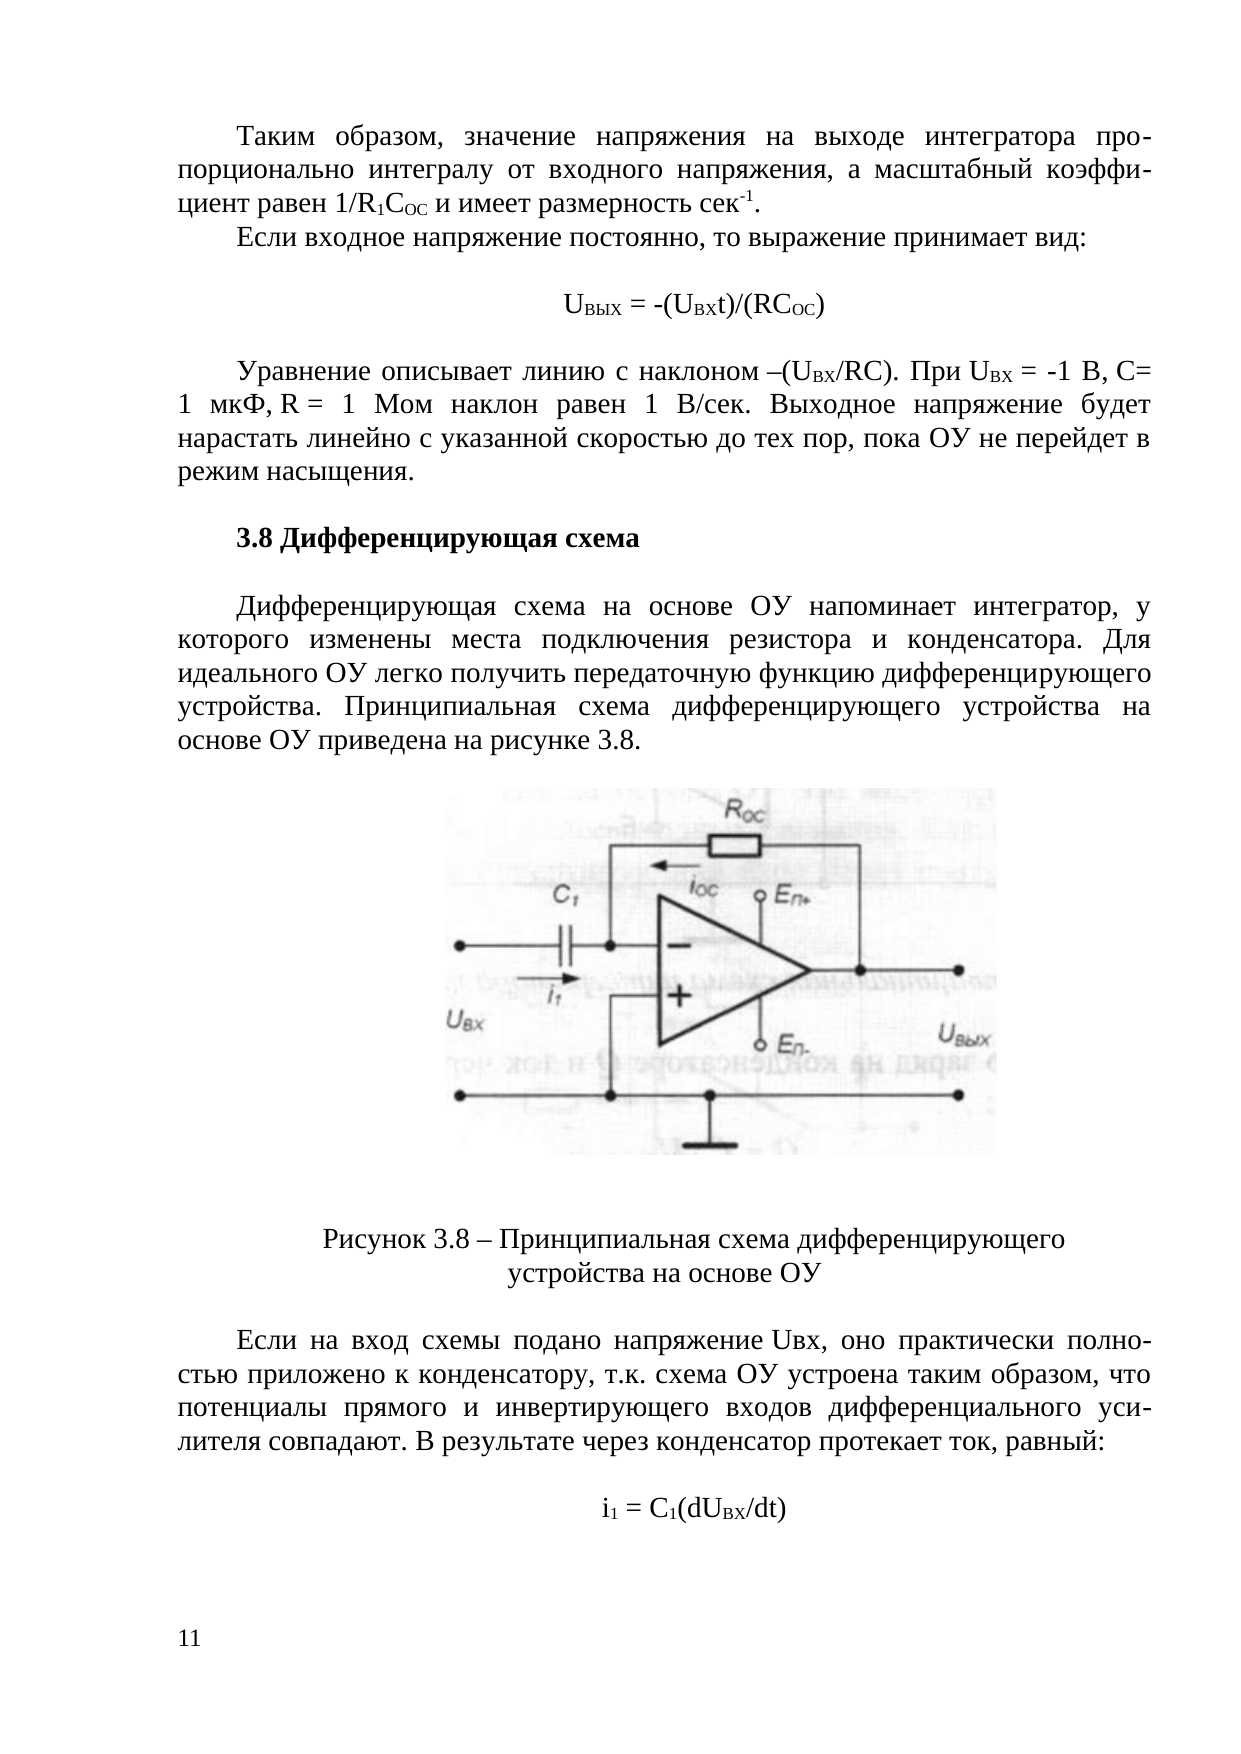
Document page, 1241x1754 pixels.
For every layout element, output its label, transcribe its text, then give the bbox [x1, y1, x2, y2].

text Если на вход схемы подано напряжение Uвx, оно практически полностью приложено к конденсатору, т.к. схема ОУ устроена таким образом, что потенциалы прямого и инвертирующего входов дифференциального усилителя совпадают. В результате через конденсатор протекает ток, равный: [177, 1322, 1152, 1456]
text Если входное напряжение постоянно, то выражение принимает вид: [177, 219, 1152, 252]
text 3.8 Дифференцирующая схема [177, 521, 1152, 554]
picture [444, 788, 1000, 1155]
text i1 = C1(dUВХ/dt) [177, 1490, 1152, 1523]
text Рисунок 3.8 – Принципиальная схема дифференцирующего устройства на основе ОУ [248, 1222, 1081, 1289]
text Таким образом, значение напряжения на выходе интегратора пропорционально интегралу от входного напряжения, а масштабный коэффициент равен 1/R1CОС и имеет размерность сек-1. [177, 118, 1152, 219]
text Дифференцирующая схема на основе ОУ напоминает интегратор, у которого изменены места подключения резистора и конденсатора. Для идеального ОУ легко получить передаточную функцию дифференцирующего устройства. Принципиальная схема дифференцирующего устройства на основе ОУ приведена на рисунке 3.8. [177, 588, 1152, 755]
text UВЫХ = -(UВХt)/(RCOC) [177, 286, 1152, 319]
text Уравнение описывает линию с наклоном –(UВХ/RC). При UВХ = -1 В, С= 1 мкФ, R = 1 Мом наклон равен 1 В/сек. Выходное напряжение будет нарастать линейно с указанной скоростью до тех пор, пока ОУ не перейдет в режим насыщения. [177, 353, 1152, 487]
